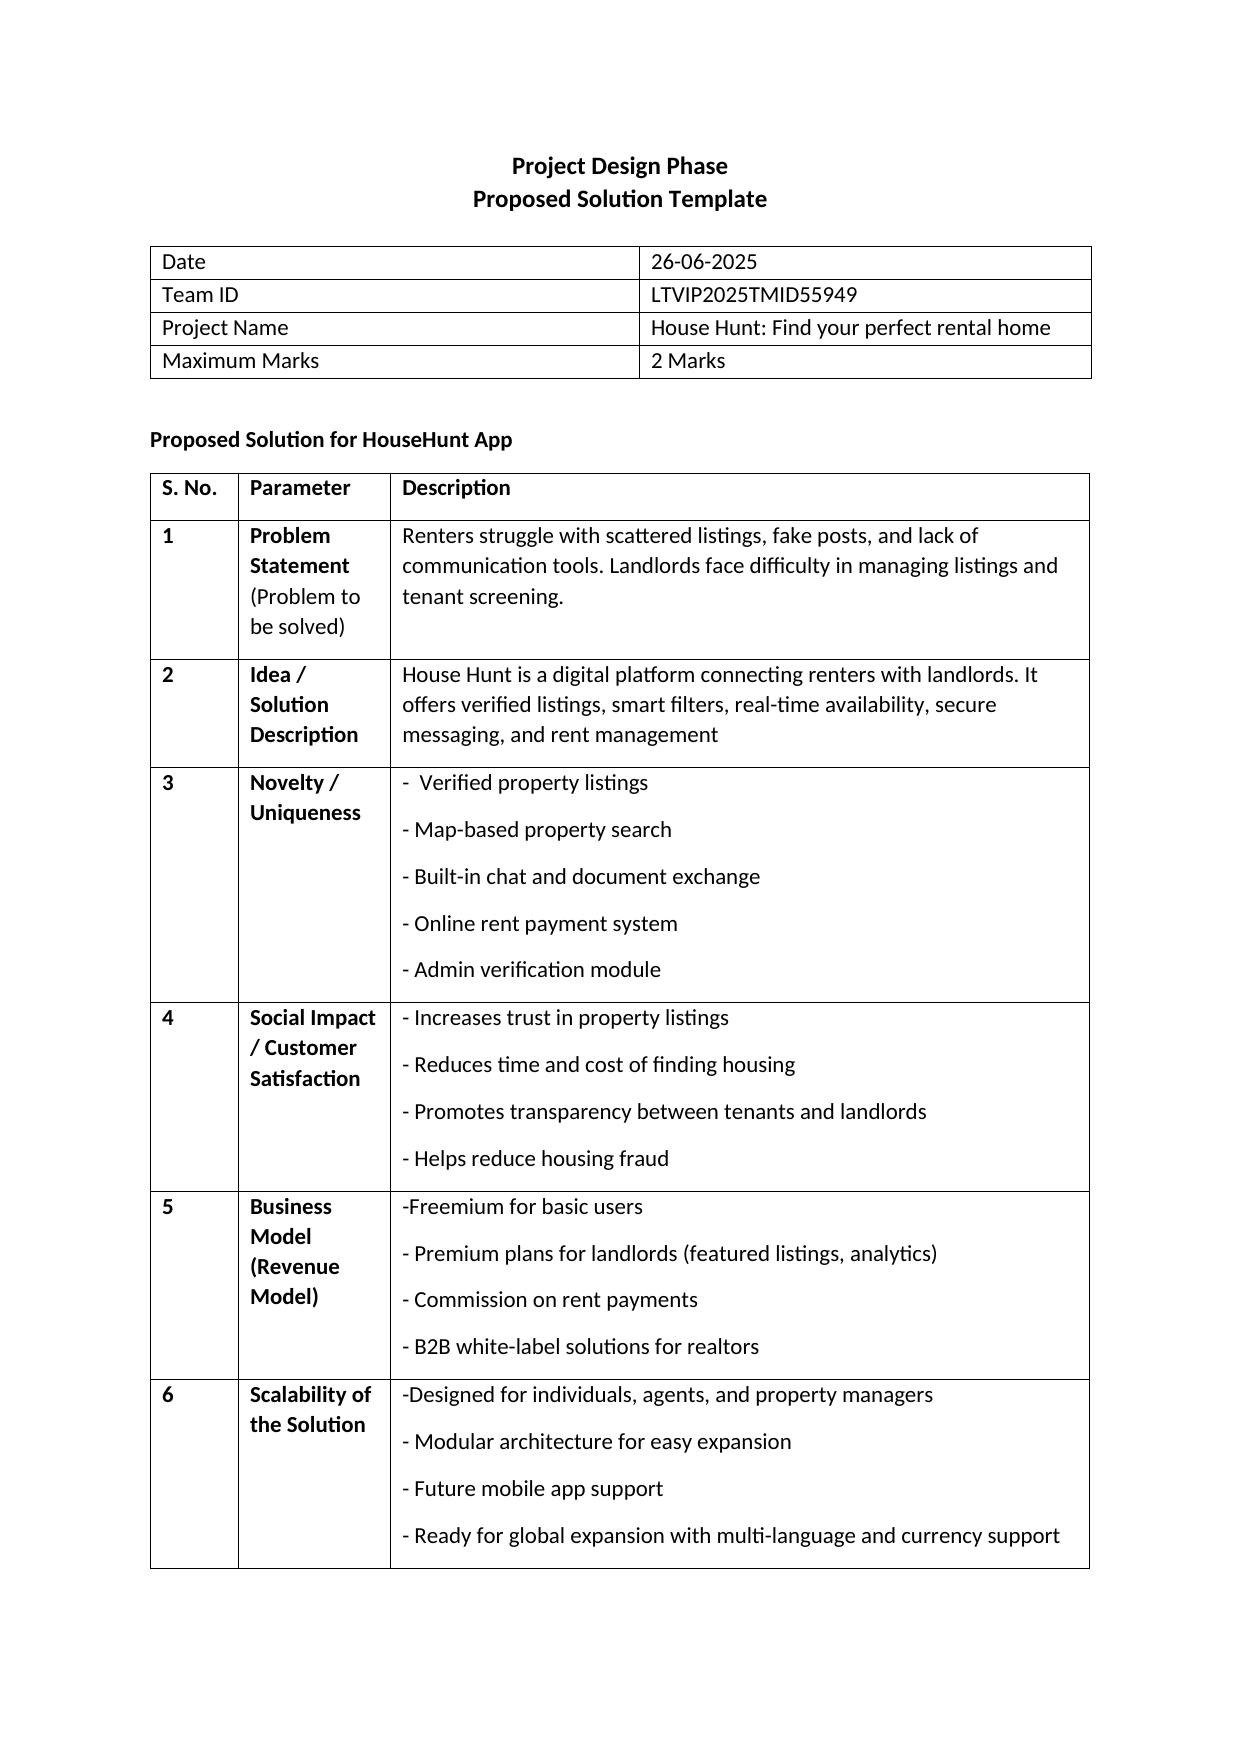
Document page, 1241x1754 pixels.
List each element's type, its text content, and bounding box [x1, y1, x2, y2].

table_cell Problem Statement (Problem to be solved) [239, 521, 390, 659]
table_cell 1 [151, 521, 238, 659]
table_cell 2 Marks [640, 346, 1091, 378]
table_cell House Hunt: Find your perfect rental home [640, 313, 1091, 345]
table_cell -Freemium for basic users - Premium plans for landlords (featured listings, analytics) - Commission on rent payments - B2B white-label solutions for realtors [391, 1192, 1089, 1379]
table_cell - Increases trust in property listings - Reduces time and cost of finding housing - Promotes transparency between tenants and landlords - Helps reduce housing fraud [391, 1003, 1089, 1191]
table_cell Project Name [151, 313, 639, 345]
table_cell 3 [151, 768, 238, 1002]
table_cell Team ID [151, 280, 639, 312]
table_cell LTVIP2025TMID55949 [640, 280, 1091, 312]
table_cell Novelty / Uniqueness [239, 768, 390, 1002]
table_cell 6 [151, 1380, 238, 1568]
table_cell - Verified property listings - Map-based property search - Built-in chat and document exchange - Online rent payment system - Admin verification module [391, 768, 1089, 1002]
table_header 26-06-2025 [640, 247, 1091, 279]
table_cell 5 [151, 1192, 238, 1379]
table_header Date [151, 247, 639, 279]
table_header Parameter [239, 474, 390, 520]
table_cell Maximum Marks [151, 346, 639, 378]
table_header S. No. [151, 474, 238, 520]
table_cell Social Impact / Customer Satisfaction [239, 1003, 390, 1191]
text Proposed Solution Template [150, 183, 1090, 213]
table_cell Business Model (Revenue Model) [239, 1192, 390, 1379]
table_cell 2 [151, 660, 238, 767]
table_cell 4 [151, 1003, 238, 1191]
table_header Description [391, 474, 1089, 520]
table_cell House Hunt is a digital platform connecting renters with landlords. It offers verified listings, smart filters, real-time availability, secure messaging, and rent management [391, 660, 1089, 767]
table_cell Scalability of the Solution [239, 1380, 390, 1568]
table_cell Idea / Solution Description [239, 660, 390, 767]
table_cell Renters struggle with scattered listings, fake posts, and lack of communication tools. Landlords face difficulty in managing listings and tenant screening. [391, 521, 1089, 659]
table_cell -Designed for individuals, agents, and property managers - Modular architecture for easy expansion - Future mobile app support - Ready for global expansion with multi-language and currency support [391, 1380, 1089, 1568]
text Proposed Solution for HouseHunt App [150, 426, 1090, 454]
text Project Design Phase [150, 150, 1090, 181]
